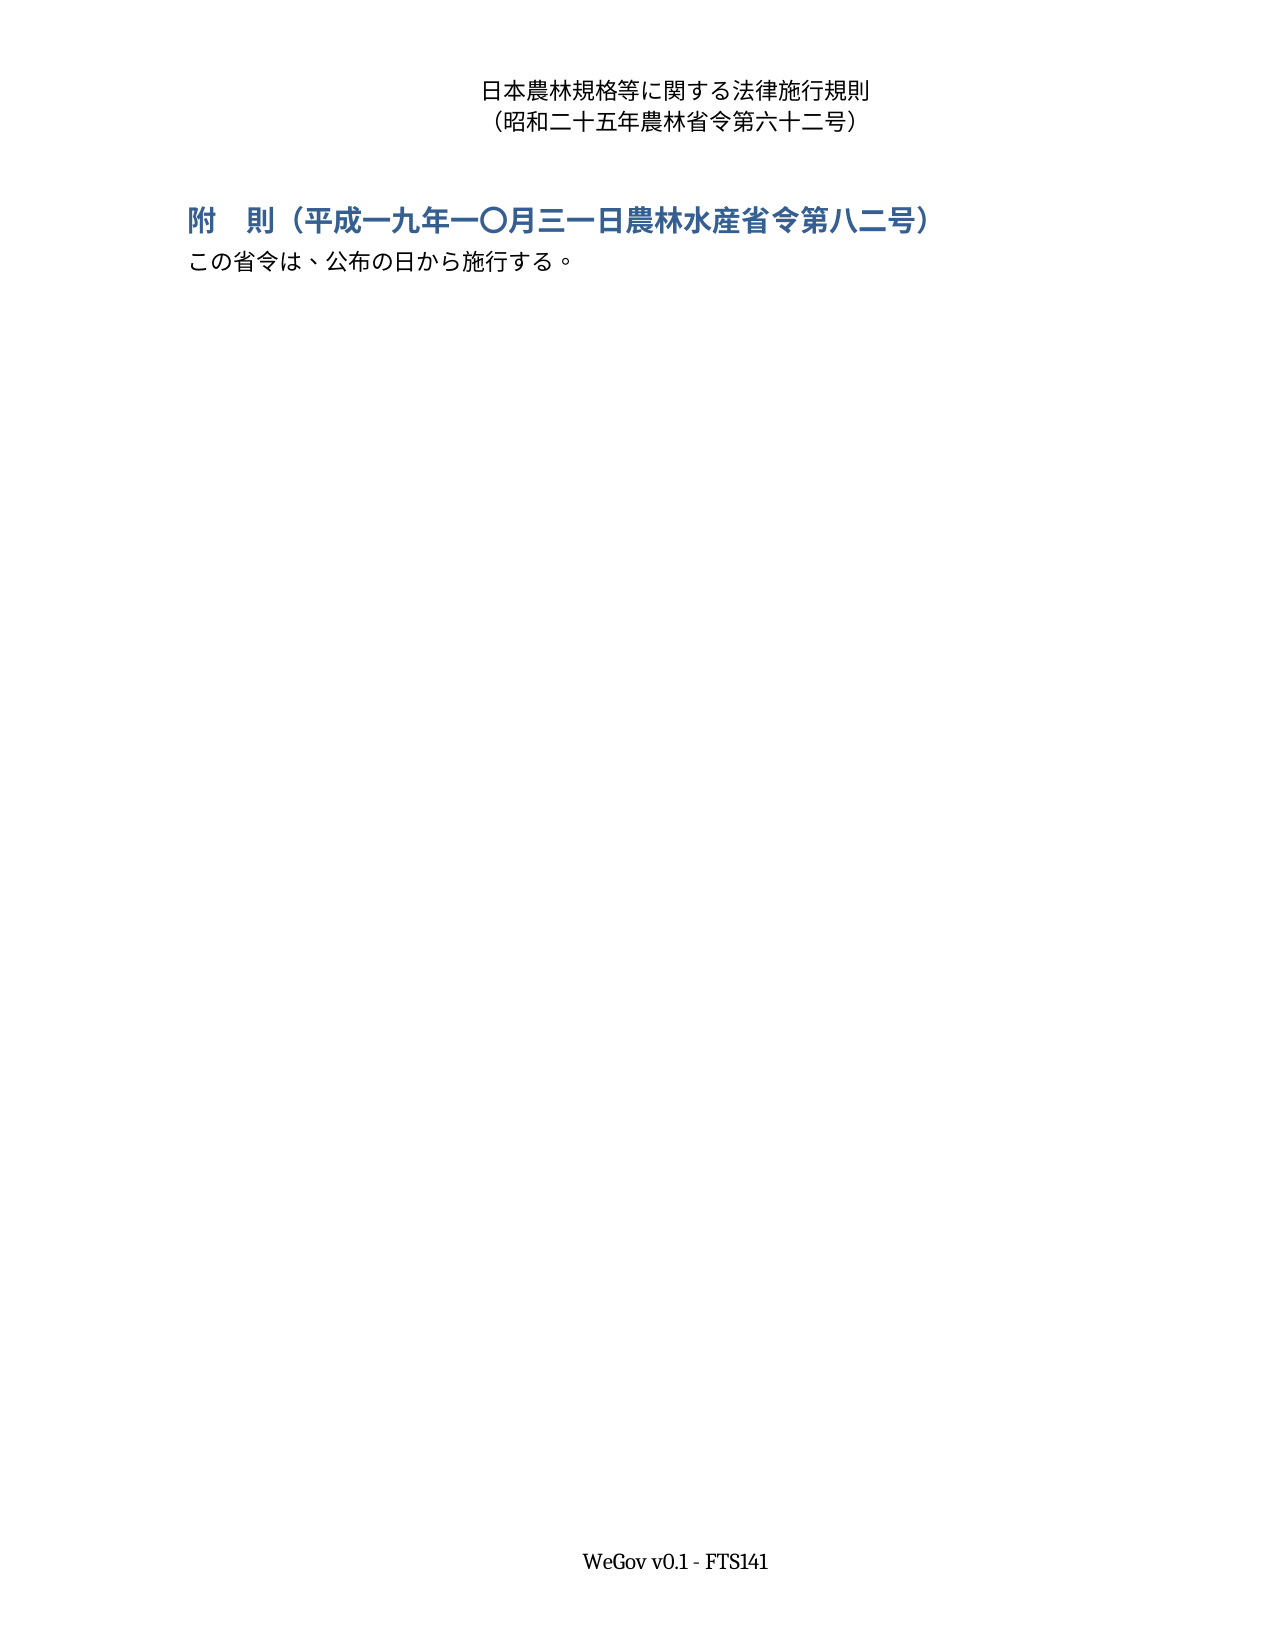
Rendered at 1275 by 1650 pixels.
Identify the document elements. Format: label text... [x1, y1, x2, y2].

subtitle 附 則（平成一九年一〇月三一日農林水産省令第八二号） [187, 200, 1087, 240]
text この省令は、公布の日から施行する。 [187, 246, 1087, 277]
